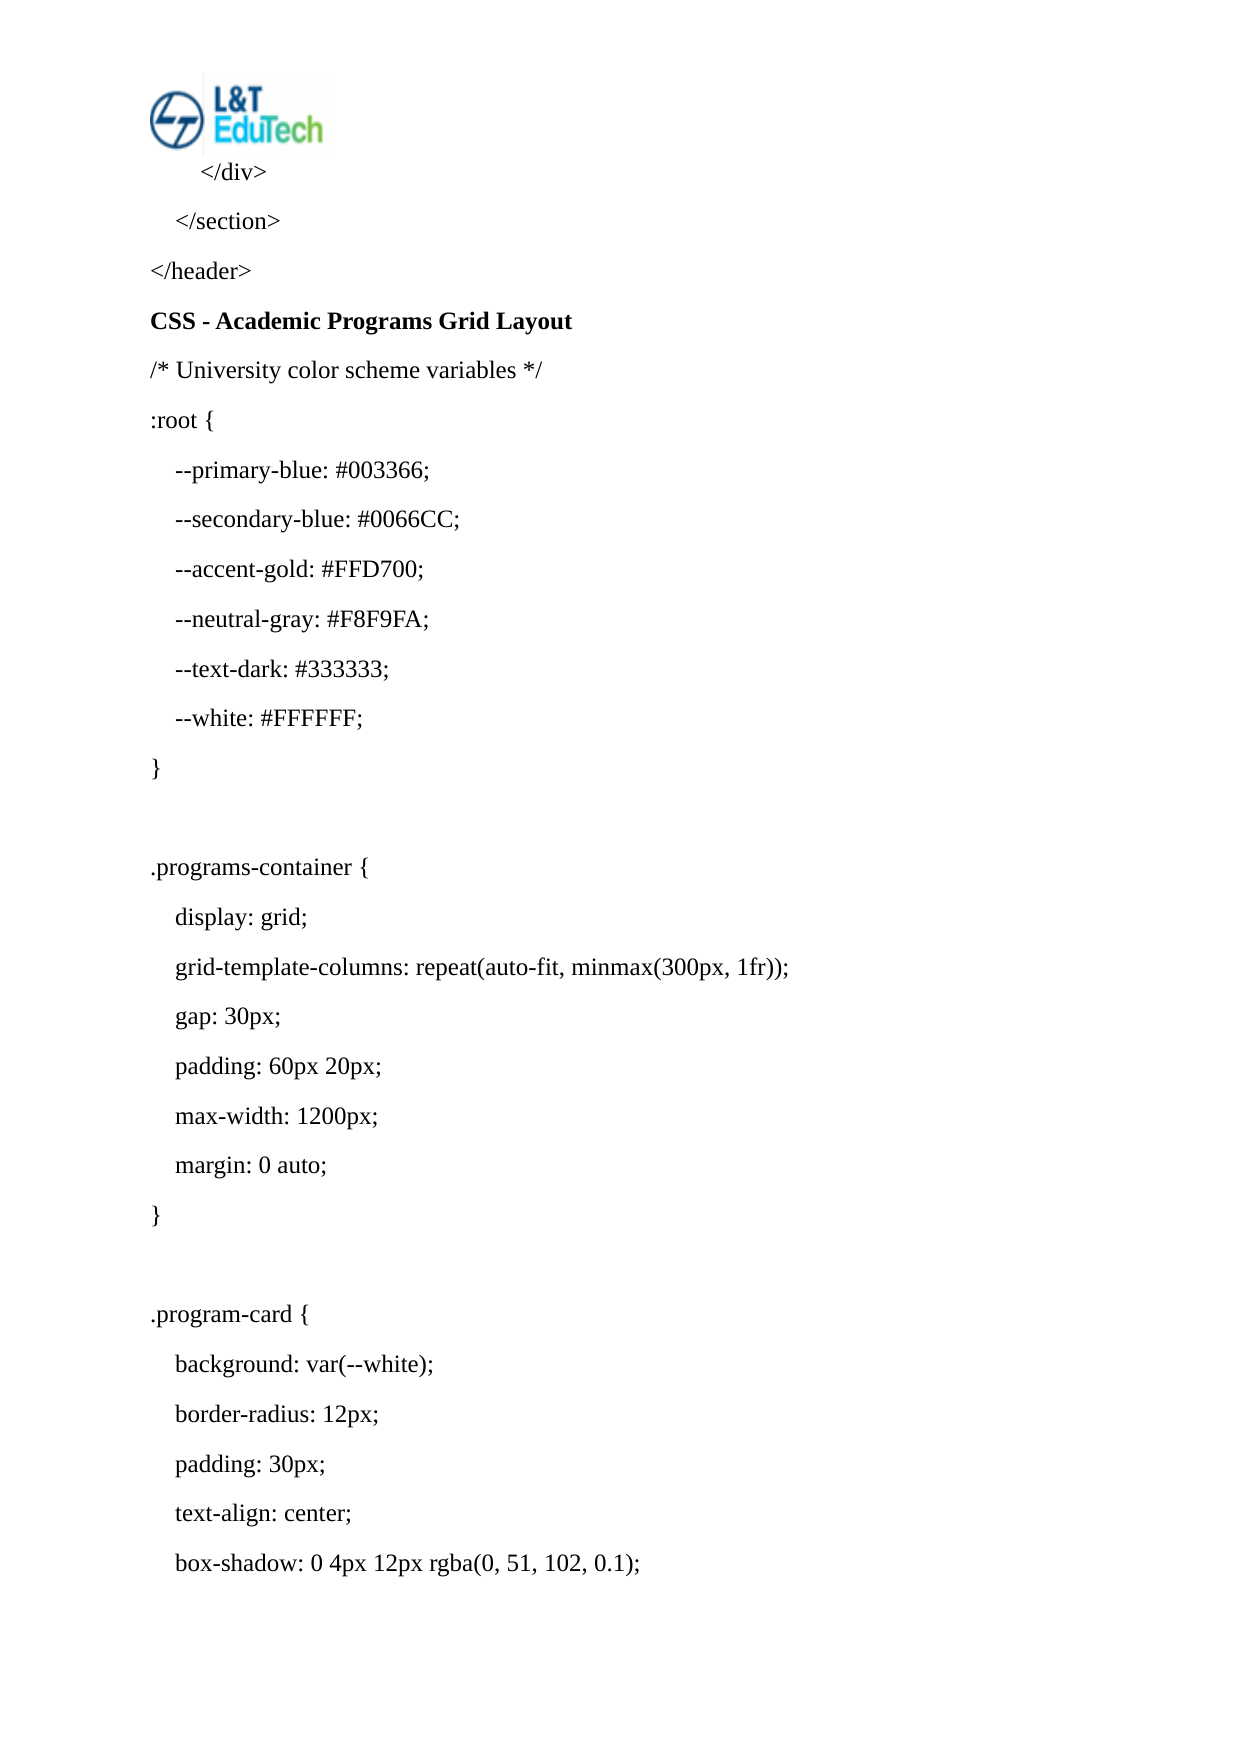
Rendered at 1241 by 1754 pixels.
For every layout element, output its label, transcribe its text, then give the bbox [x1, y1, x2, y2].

text --accent-gold: #FFD700; [150, 554, 1090, 583]
text margin: 0 auto; [150, 1151, 1090, 1179]
text display: grid; [150, 902, 1090, 931]
text --secondary-blue: #0066CC; [150, 504, 1090, 533]
text </section> [150, 206, 1090, 235]
text --neutral-gray: #F8F9FA; [150, 604, 1090, 633]
text CSS - Academic Programs Grid Layout [150, 306, 1090, 334]
text gap: 30px; [150, 1001, 1090, 1030]
text .programs-container { [150, 852, 1090, 881]
text --text-dark: #333333; [150, 654, 1090, 682]
text } [150, 1200, 1090, 1229]
text .program-card { [150, 1299, 1090, 1328]
text max-width: 1200px; [150, 1101, 1090, 1129]
text :root { [150, 405, 1090, 434]
text </div> [150, 157, 1090, 186]
text background: var(--white); [150, 1349, 1090, 1378]
text border-radius: 12px; [150, 1399, 1090, 1428]
text grid-template-columns: repeat(auto-fit, minmax(300px, 1fr)); [150, 952, 1090, 981]
text --primary-blue: #003366; [150, 455, 1090, 484]
text box-shadow: 0 4px 12px rgba(0, 51, 102, 0.1); [150, 1548, 1090, 1577]
text } [150, 753, 1090, 782]
picture [150, 73, 334, 157]
text text-align: center; [150, 1498, 1090, 1527]
text </header> [150, 256, 1090, 285]
text padding: 60px 20px; [150, 1051, 1090, 1080]
text /* University color scheme variables */ [150, 356, 1090, 384]
text padding: 30px; [150, 1449, 1090, 1477]
text --white: #FFFFFF; [150, 703, 1090, 732]
